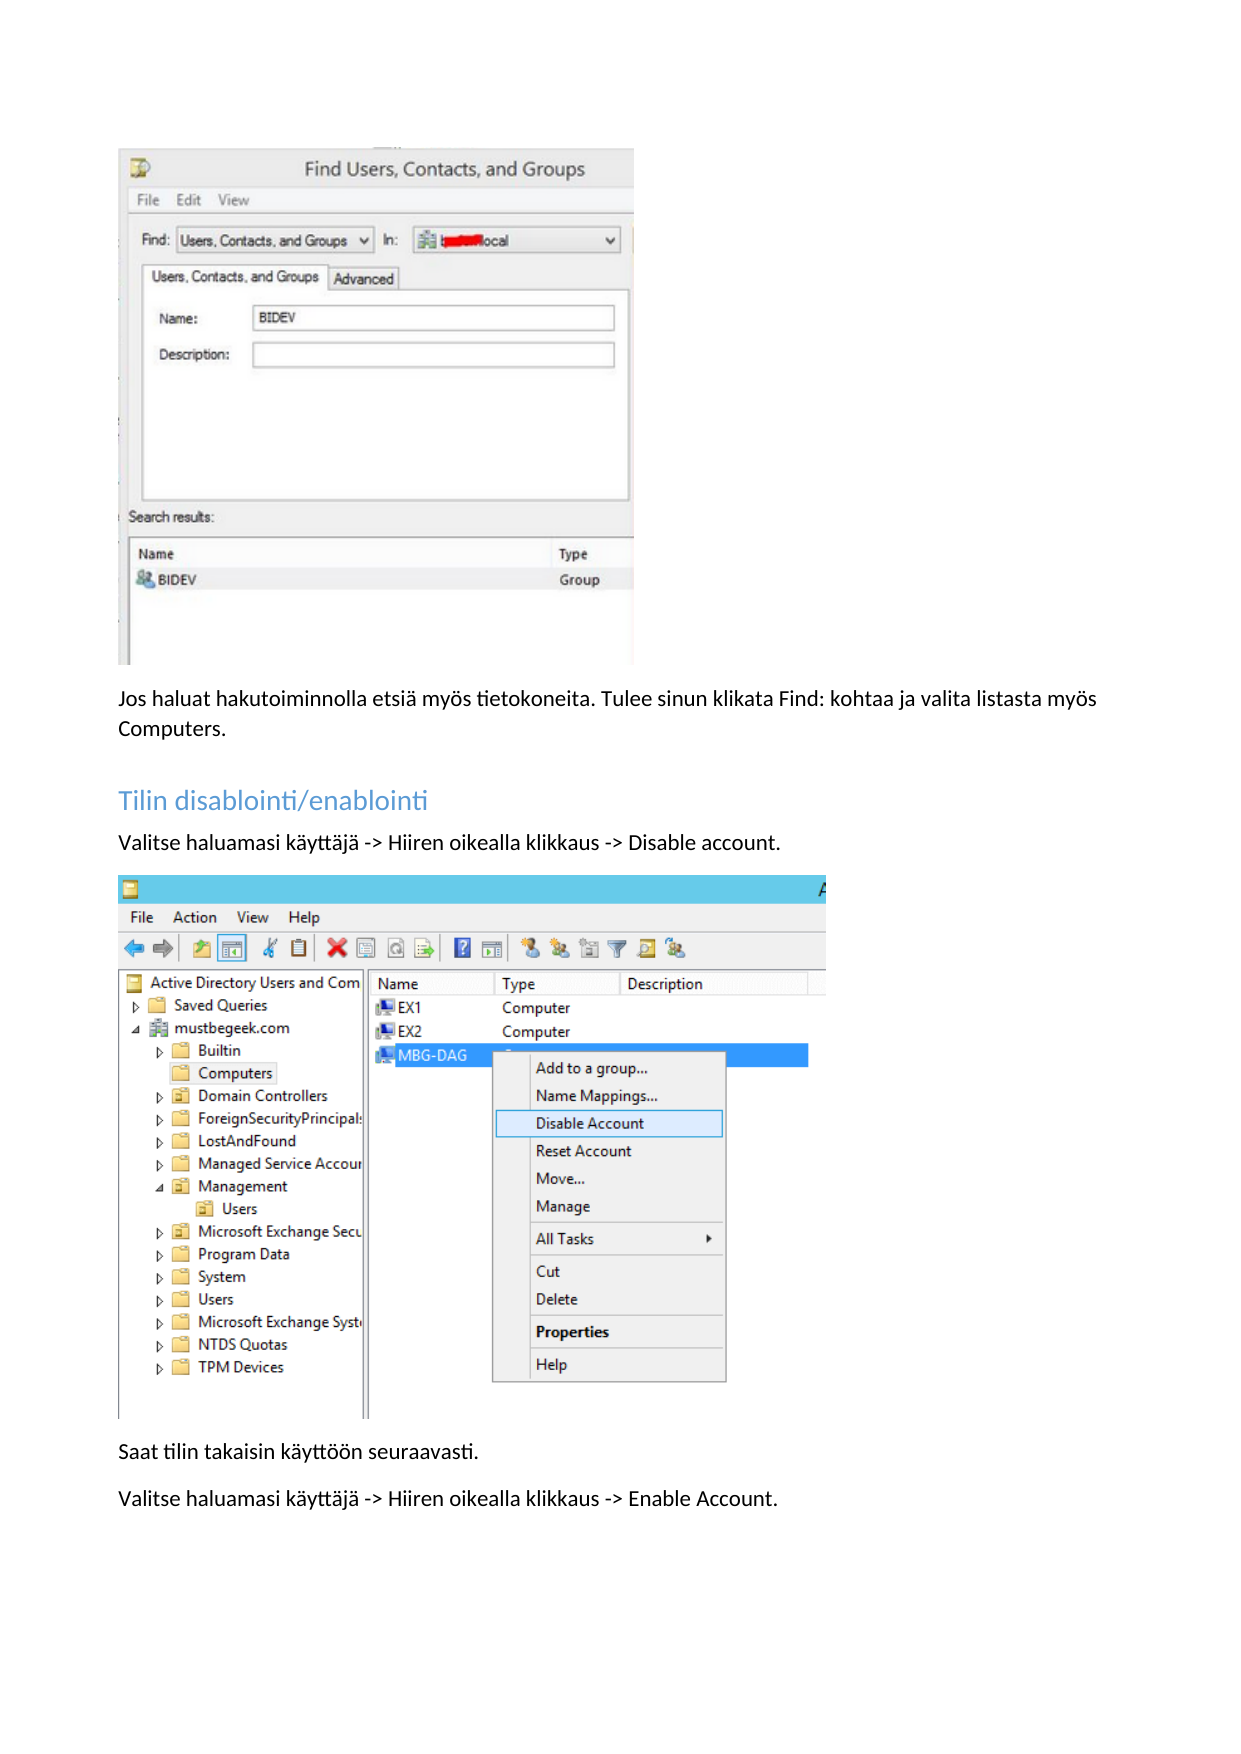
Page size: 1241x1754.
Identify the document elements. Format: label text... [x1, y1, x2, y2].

text Jos haluat hakutoiminnolla etsiä myös tietokoneita. Tulee sinun klikata Find: kohtaa ja valita listasta myös Computers. [118, 684, 1122, 742]
text Valitse haluamasi käyttäjä -> Hiiren oikealla klikkaus -> Disable account. [118, 828, 1122, 856]
subtitle Tilin disablointi/enablointi [118, 782, 1122, 817]
picture [118, 875, 826, 1419]
text Saat tilin takaisin käyttöön seuraavasti. [118, 1437, 1122, 1466]
picture [118, 147, 634, 665]
text Valitse haluamasi käyttäjä -> Hiiren oikealla klikkaus -> Enable Account. [118, 1484, 1122, 1512]
